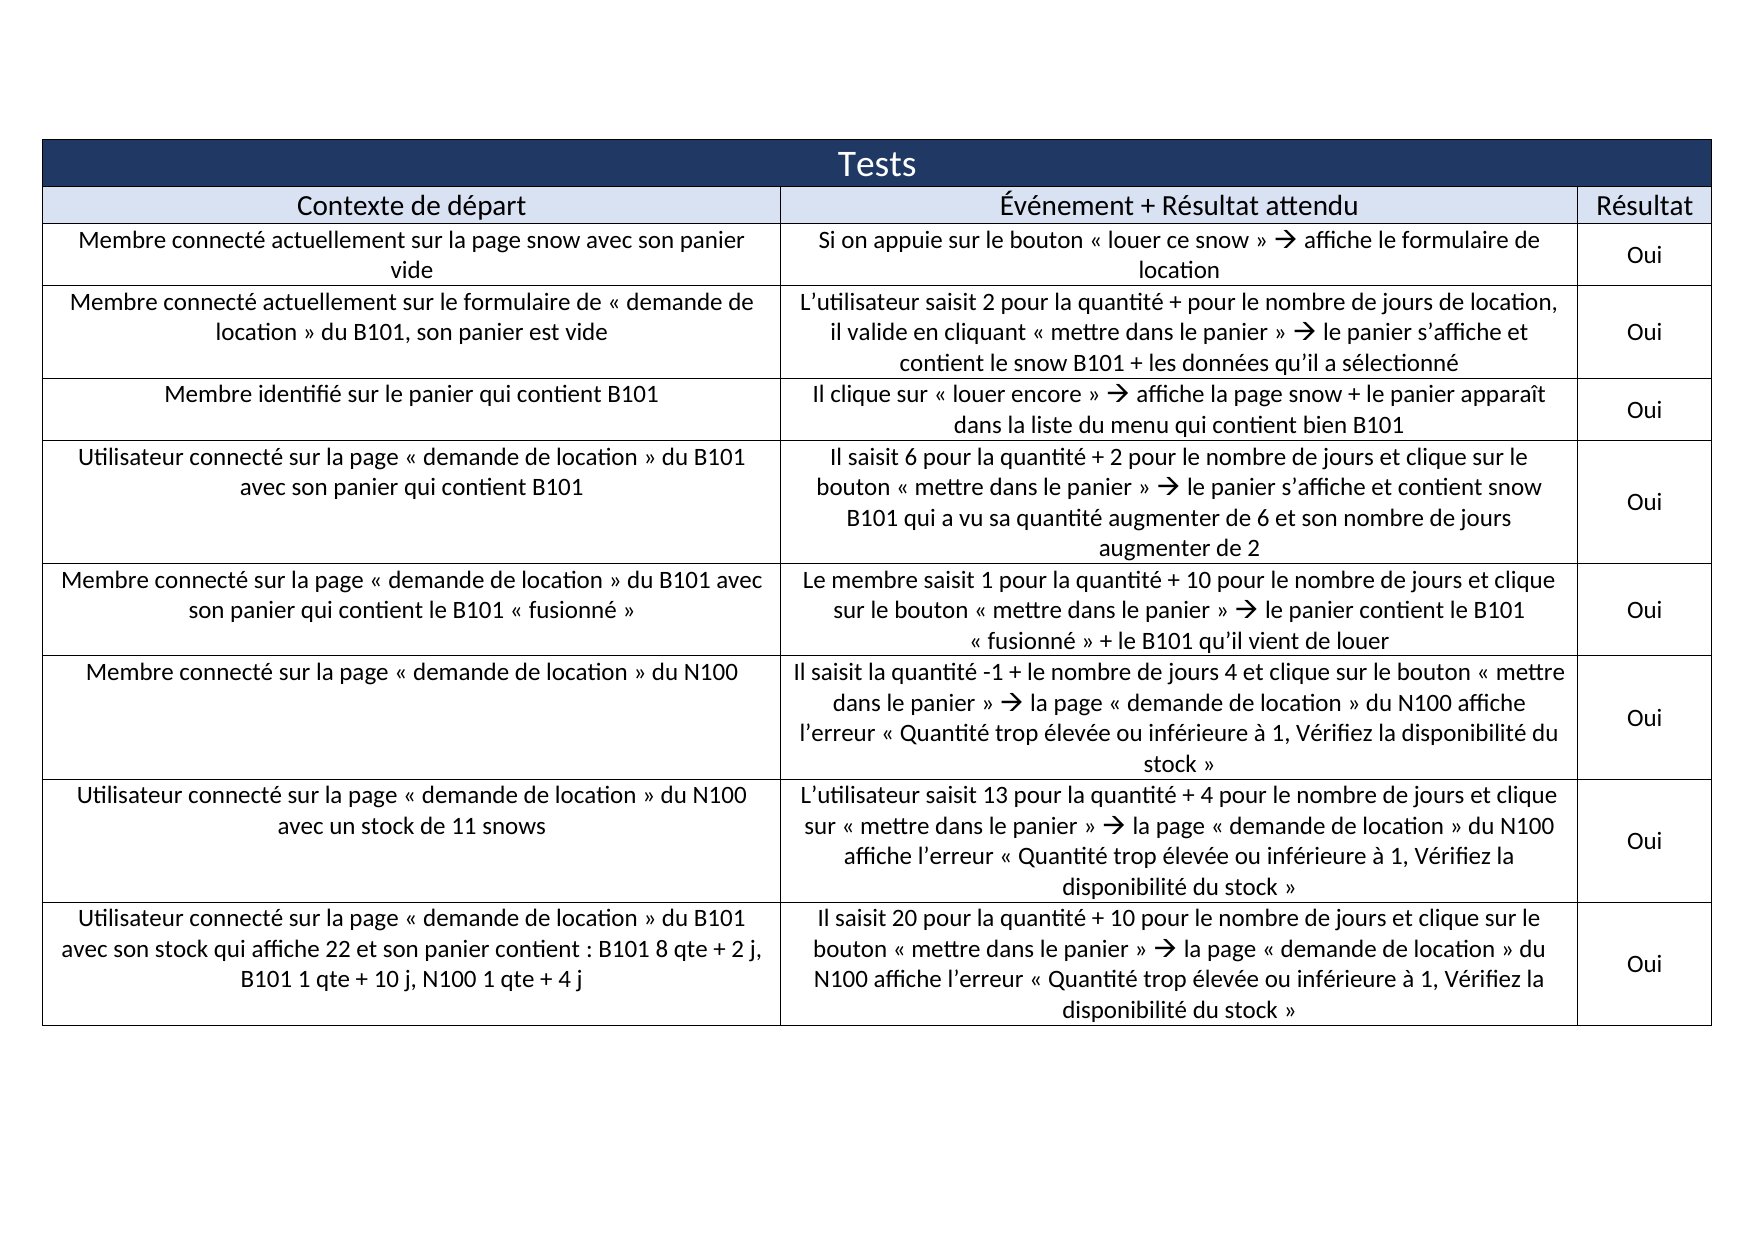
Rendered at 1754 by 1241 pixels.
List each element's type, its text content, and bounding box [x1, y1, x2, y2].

table_cell Le membre saisit 1 pour la quantité + 10 pour le nombre de jours et clique sur le bouton « mettre dans le panier » le panier contient le B101 « fusionné » + le B101 qu’il vient de louer [781, 564, 1577, 655]
table_cell Oui [1578, 780, 1711, 902]
table_cell Oui [1578, 656, 1711, 778]
table_cell Membre connecté sur la page « demande de location » du B101 avec son panier qui contient le B101 « fusionné » [43, 564, 780, 655]
table_cell Il saisit 6 pour la quantité + 2 pour le nombre de jours et clique sur le bouton « mettre dans le panier » le panier s’affiche et contient snow B101 qui a vu sa quantité augmenter de 6 et son nombre de jours augmenter de 2 [781, 441, 1577, 563]
table_cell Oui [1578, 379, 1711, 439]
table_cell Oui [1578, 564, 1711, 655]
table_cell Résultat [1578, 187, 1711, 223]
table_cell Utilisateur connecté sur la page « demande de location » du N100 avec un stock de 11 snows [43, 780, 780, 902]
table_cell Si on appuie sur le bouton « louer ce snow » affiche le formulaire de location [781, 224, 1577, 285]
table_cell Il clique sur « louer encore » affiche la page snow + le panier apparaît dans la liste du menu qui contient bien B101 [781, 379, 1577, 439]
table_cell Membre connecté actuellement sur le formulaire de « demande de location » du B101, son panier est vide [43, 286, 780, 377]
table_cell Contexte de départ [43, 187, 780, 223]
table_cell Il saisit 20 pour la quantité + 10 pour le nombre de jours et clique sur le bouton « mettre dans le panier » la page « demande de location » du N100 affiche l’erreur « Quantité trop élevée ou inférieure à 1, Vérifiez la disponibilité du stock » [781, 903, 1577, 1025]
table_cell L’utilisateur saisit 13 pour la quantité + 4 pour le nombre de jours et clique sur « mettre dans le panier » la page « demande de location » du N100 affiche l’erreur « Quantité trop élevée ou inférieure à 1, Vérifiez la disponibilité du stock » [781, 780, 1577, 902]
table_cell L’utilisateur saisit 2 pour la quantité + pour le nombre de jours de location, il valide en cliquant « mettre dans le panier » le panier s’affiche et contient le snow B101 + les données qu’il a sélectionné [781, 286, 1577, 377]
table_cell Membre identifié sur le panier qui contient B101 [43, 379, 780, 439]
table_cell Oui [1578, 286, 1711, 377]
table_cell Utilisateur connecté sur la page « demande de location » du B101 avec son panier qui contient B101 [43, 441, 780, 563]
table_cell Il saisit la quantité -1 + le nombre de jours 4 et clique sur le bouton « mettre dans le panier » la page « demande de location » du N100 affiche l’erreur « Quantité trop élevée ou inférieure à 1, Vérifiez la disponibilité du stock » [781, 656, 1577, 778]
table_cell Événement + Résultat attendu [781, 187, 1577, 223]
table_cell Membre connecté actuellement sur la page snow avec son panier vide [43, 224, 780, 285]
table_cell Membre connecté sur la page « demande de location » du N100 [43, 656, 780, 778]
table_cell Utilisateur connecté sur la page « demande de location » du B101 avec son stock qui affiche 22 et son panier contient : B101 8 qte + 2 j, B101 1 qte + 10 j, N100 1 qte + 4 j [43, 903, 780, 1025]
table_cell Oui [1578, 441, 1711, 563]
table_cell Oui [1578, 224, 1711, 285]
table_cell Oui [1578, 903, 1711, 1025]
table_header Tests [43, 140, 1711, 186]
